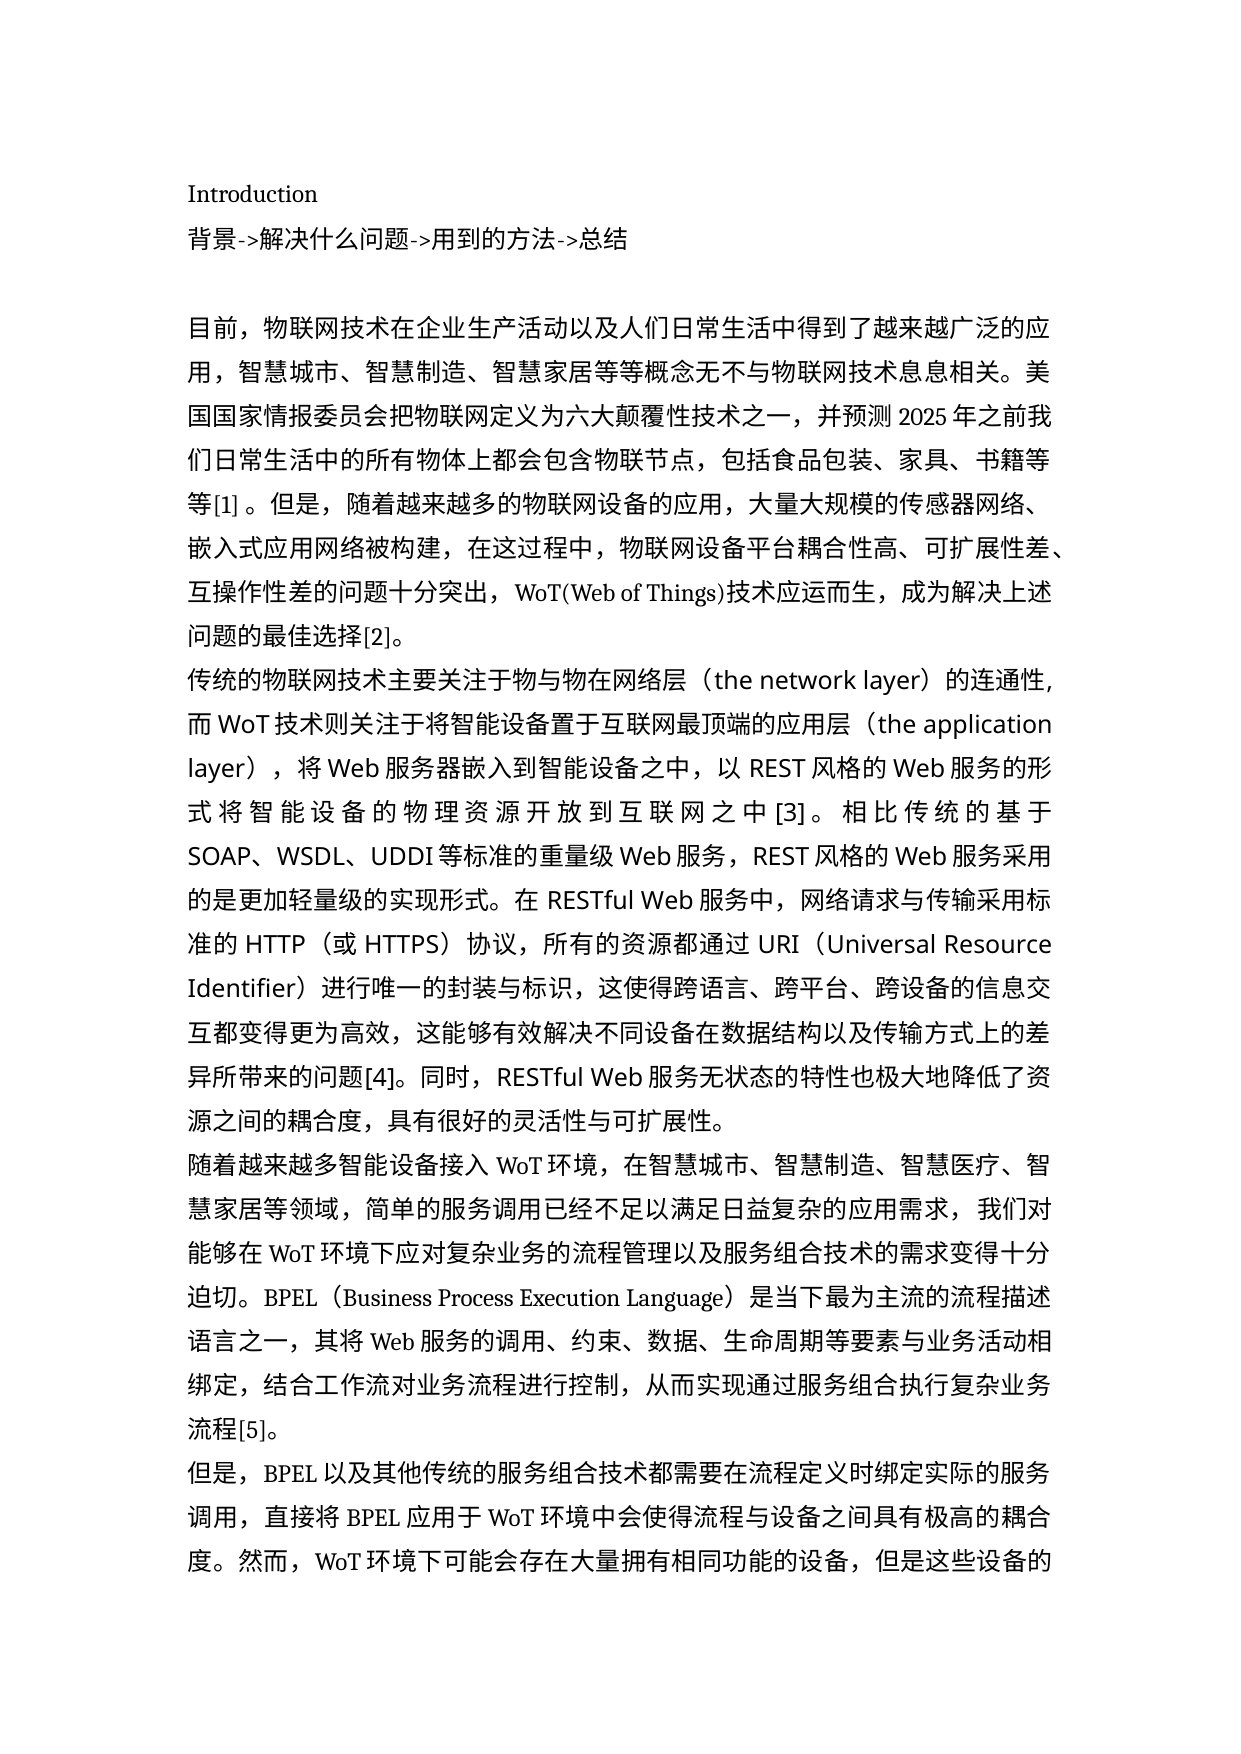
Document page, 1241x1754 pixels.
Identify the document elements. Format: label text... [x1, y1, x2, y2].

text 传统的物联网技术主要关注于物与物在网络层（the network layer）的连通性,而WoT技术则关注于将智能设备置于互联网最顶端的应用层（the application layer），将Web服务器嵌入到智能设备之中，以REST风格的Web服务的形式将智能设备的物理资源开放到互联网之中[3]。相比传统的基于SOAP、WSDL、UDDI等标准的重量级Web服务，REST风格的Web服务采用的是更加轻量级的实现形式。在RESTful Web服务中，网络请求与传输采用标准的HTTP（或HTTPS）协议，所有的资源都通过URI（Universal Resource Identifier）进行唯一的封装与标识，这使得跨语言、跨平台、跨设备的信息交互都变得更为高效，这能够有效解决不同设备在数据结构以及传输方式上的差异所带来的问题[4]。同时，RESTful Web服务无状态的特性也极大地降低了资源之间的耦合度，具有很好的灵活性与可扩展性。 [187, 657, 1053, 1141]
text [187, 1450, 1053, 1582]
text 背景->解决什么问题->用到的方法->总结 [187, 216, 1053, 260]
text 目前，物联网技术在企业生产活动以及人们日常生活中得到了越来越广泛的应用，智慧城市、智慧制造、智慧家居等等概念无不与物联网技术息息相关。美国国家情报委员会把物联网定义为六大颠覆性技术之一，并预测2025年之前我们日常生活中的所有物体上都会包含物联节点，包括食品包装、家具、书籍等等[1] 。但是，随着越来越多的物联网设备的应用，大量大规模的传感器网络、嵌入式应用网络被构建，在这过程中，物联网设备平台耦合性高、可扩展性差、互操作性差的问题十分突出，WoT(Web of Things)技术应运而生，成为解决上述问题的最佳选择[2]。 [187, 304, 1053, 657]
text 随着越来越多智能设备接入WoT环境，在智慧城市、智慧制造、智慧医疗、智慧家居等领域，简单的服务调用已经不足以满足日益复杂的应用需求，我们对能够在WoT环境下应对复杂业务的流程管理以及服务组合技术的需求变得十分迫切。BPEL（Business Process Execution Language）是当下最为主流的流程描述语言之一，其将Web服务的调用、约束、数据、生命周期等要素与业务活动相绑定，结合工作流对业务流程进行控制，从而实现通过服务组合执行复杂业务流程[5]。 [187, 1141, 1053, 1450]
text Introduction [187, 172, 1053, 216]
